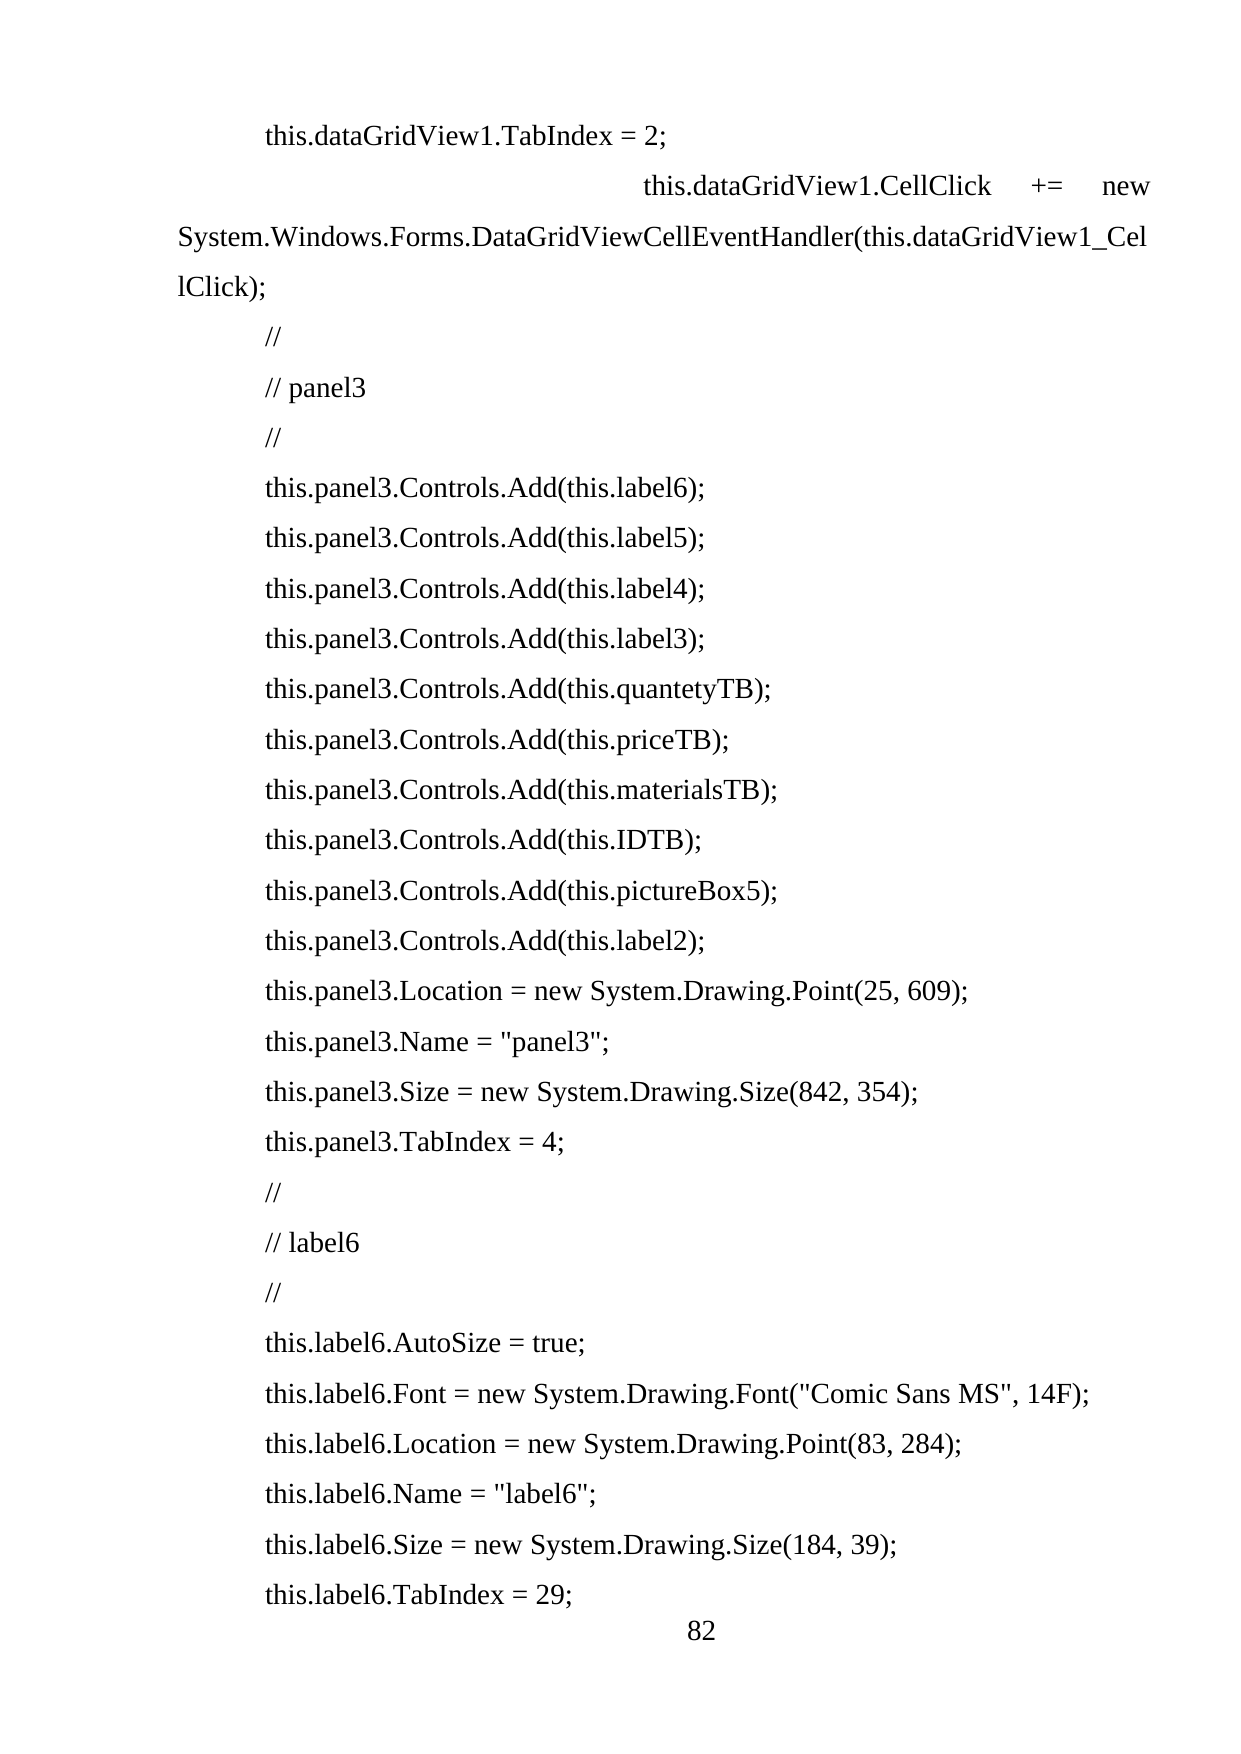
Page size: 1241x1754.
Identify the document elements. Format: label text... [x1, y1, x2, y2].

text this.panel3.Name = "panel3"; [177, 1024, 1152, 1057]
text this.label6.TabIndex = 29; [177, 1577, 1152, 1611]
text this.panel3.Location = new System.Drawing.Point(25, 609); [177, 973, 1152, 1007]
text this.panel3.Controls.Add(this.label6); [177, 470, 1152, 504]
text this.panel3.Controls.Add(this.label2); [177, 923, 1152, 957]
text this.panel3.Controls.Add(this.materialsTB); [177, 772, 1152, 806]
text this.panel3.TabIndex = 4; [177, 1124, 1152, 1158]
text this.label6.Size = new System.Drawing.Size(184, 39); [177, 1527, 1152, 1560]
text this.panel3.Controls.Add(this.label5); [177, 521, 1152, 554]
text this.panel3.Controls.Add(this.label4); [177, 571, 1152, 604]
text // [177, 319, 1152, 353]
text this.label6.Font = new System.Drawing.Font("Comic Sans MS", 14F); [177, 1376, 1152, 1409]
text this.panel3.Controls.Add(this.label3); [177, 621, 1152, 655]
text // [177, 1175, 1152, 1208]
text // [177, 420, 1152, 453]
text this.panel3.Controls.Add(this.pictureBox5); [177, 873, 1152, 906]
text // panel3 [177, 370, 1152, 403]
text this.panel3.Controls.Add(this.priceTB); [177, 722, 1152, 755]
text this.label6.Location = new System.Drawing.Point(83, 284); [177, 1426, 1152, 1460]
text // label6 [177, 1225, 1152, 1258]
text this.panel3.Size = new System.Drawing.Size(842, 354); [177, 1074, 1152, 1108]
text // [177, 1275, 1152, 1309]
text this.label6.Name = "label6"; [177, 1477, 1152, 1510]
text this.panel3.Controls.Add(this.quantetyTB); [177, 672, 1152, 705]
text this.dataGridView1.TabIndex = 2; [177, 118, 1152, 152]
text this.label6.AutoSize = true; [177, 1326, 1152, 1359]
text this.panel3.Controls.Add(this.IDTB); [177, 822, 1152, 856]
text this.dataGridView1.CellClick += new System.Windows.Forms.DataGridViewCellEventHandler(this.dataGridView1_CellClick); [177, 168, 1152, 303]
